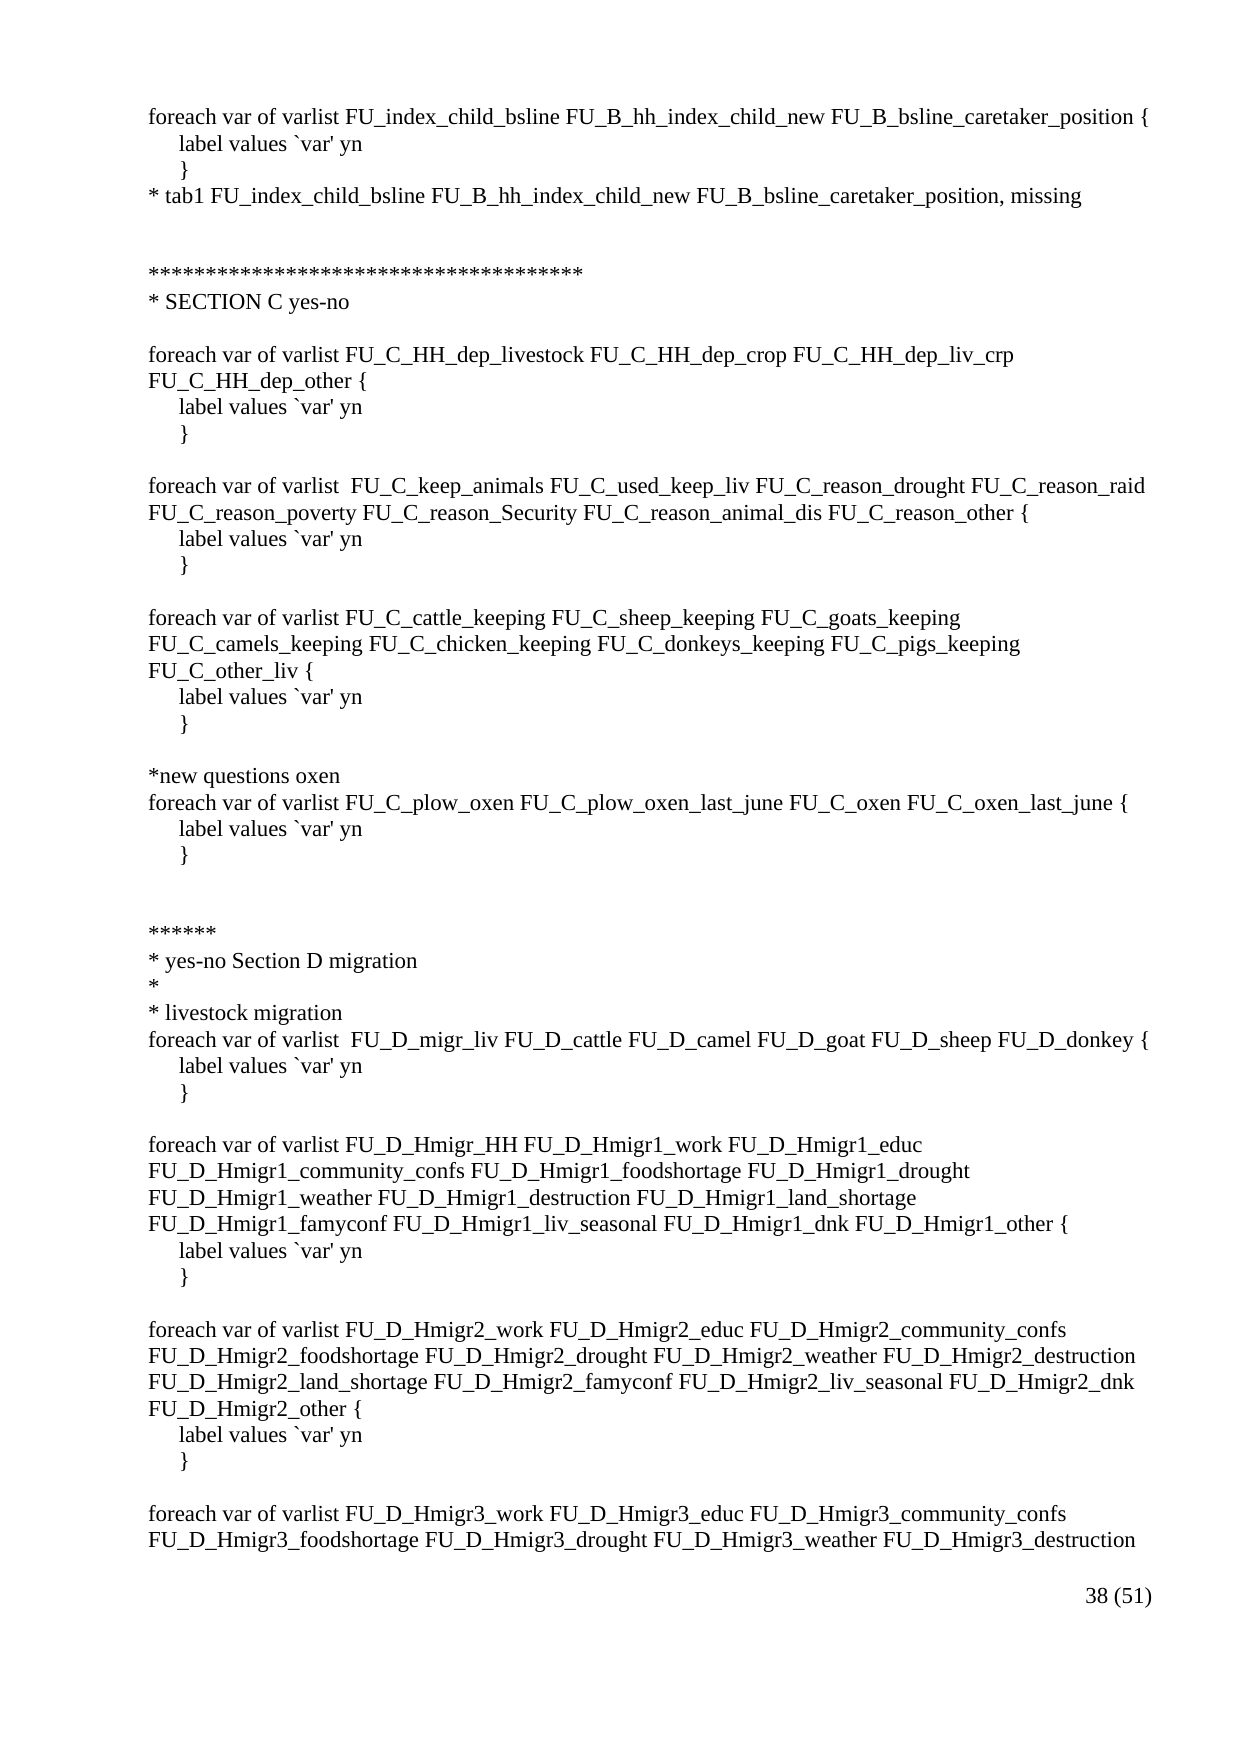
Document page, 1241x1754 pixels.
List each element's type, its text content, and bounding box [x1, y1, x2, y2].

list label values `var' yn [148, 815, 1152, 841]
list foreach var of varlist FU_D_migr_liv FU_D_cattle FU_D_camel FU_D_goat FU_D_sheep FU_D_donkey { [148, 1026, 1152, 1052]
list *new questions oxen [148, 762, 1152, 789]
list } [148, 841, 1152, 868]
list } [148, 709, 1152, 736]
list * livestock migration [148, 999, 1152, 1026]
list } [148, 1263, 1152, 1289]
list label values `var' yn [148, 393, 1152, 420]
list foreach var of varlist FU_C_cattle_keeping FU_C_sheep_keeping FU_C_goats_keeping FU_C_camels_keeping FU_C_chicken_keeping FU_C_donkeys_keeping FU_C_pigs_keeping FU_C_other_liv { [148, 604, 1152, 683]
list ****** [148, 920, 1152, 947]
list } [148, 420, 1152, 446]
list foreach var of varlist FU_C_HH_dep_livestock FU_C_HH_dep_crop FU_C_HH_dep_liv_crp FU_C_HH_dep_other { [148, 341, 1152, 393]
list * yes-no Section D migration [148, 947, 1152, 973]
list label values `var' yn [148, 1052, 1152, 1078]
list } [148, 1447, 1152, 1474]
list * [148, 973, 1152, 999]
list label values `var' yn [148, 130, 1152, 156]
list label values `var' yn [148, 683, 1152, 709]
list label values `var' yn [148, 1237, 1152, 1263]
list foreach var of varlist FU_D_Hmigr2_work FU_D_Hmigr2_educ FU_D_Hmigr2_community_confs FU_D_Hmigr2_foodshortage FU_D_Hmigr2_drought FU_D_Hmigr2_weather FU_D_Hmigr2_destruction FU_D_Hmigr2_land_shortage FU_D_Hmigr2_famyconf FU_D_Hmigr2_liv_seasonal FU_D_Hmigr2_dnk FU_D_Hmigr2_other { [148, 1316, 1152, 1421]
list label values `var' yn [148, 525, 1152, 551]
list label values `var' yn [148, 1421, 1152, 1447]
list foreach var of varlist FU_index_child_bsline FU_B_hh_index_child_new FU_B_bsline_caretaker_position { [148, 103, 1152, 130]
list foreach var of varlist FU_C_keep_animals FU_C_used_keep_liv FU_C_reason_drought FU_C_reason_raid FU_C_reason_poverty FU_C_reason_Security FU_C_reason_animal_dis FU_C_reason_other { [148, 472, 1152, 525]
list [148, 1500, 1152, 1553]
list } [148, 551, 1152, 578]
list ************************************** [148, 262, 1152, 288]
list } [148, 1078, 1152, 1105]
list * tab1 FU_index_child_bsline FU_B_hh_index_child_new FU_B_bsline_caretaker_position, missing [148, 182, 1152, 209]
list * SECTION C yes-no [148, 288, 1152, 314]
list foreach var of varlist FU_C_plow_oxen FU_C_plow_oxen_last_june FU_C_oxen FU_C_oxen_last_june { [148, 789, 1152, 815]
list foreach var of varlist FU_D_Hmigr_HH FU_D_Hmigr1_work FU_D_Hmigr1_educ FU_D_Hmigr1_community_confs FU_D_Hmigr1_foodshortage FU_D_Hmigr1_drought FU_D_Hmigr1_weather FU_D_Hmigr1_destruction FU_D_Hmigr1_land_shortage FU_D_Hmigr1_famyconf FU_D_Hmigr1_liv_seasonal FU_D_Hmigr1_dnk FU_D_Hmigr1_other { [148, 1131, 1152, 1237]
list } [148, 156, 1152, 182]
